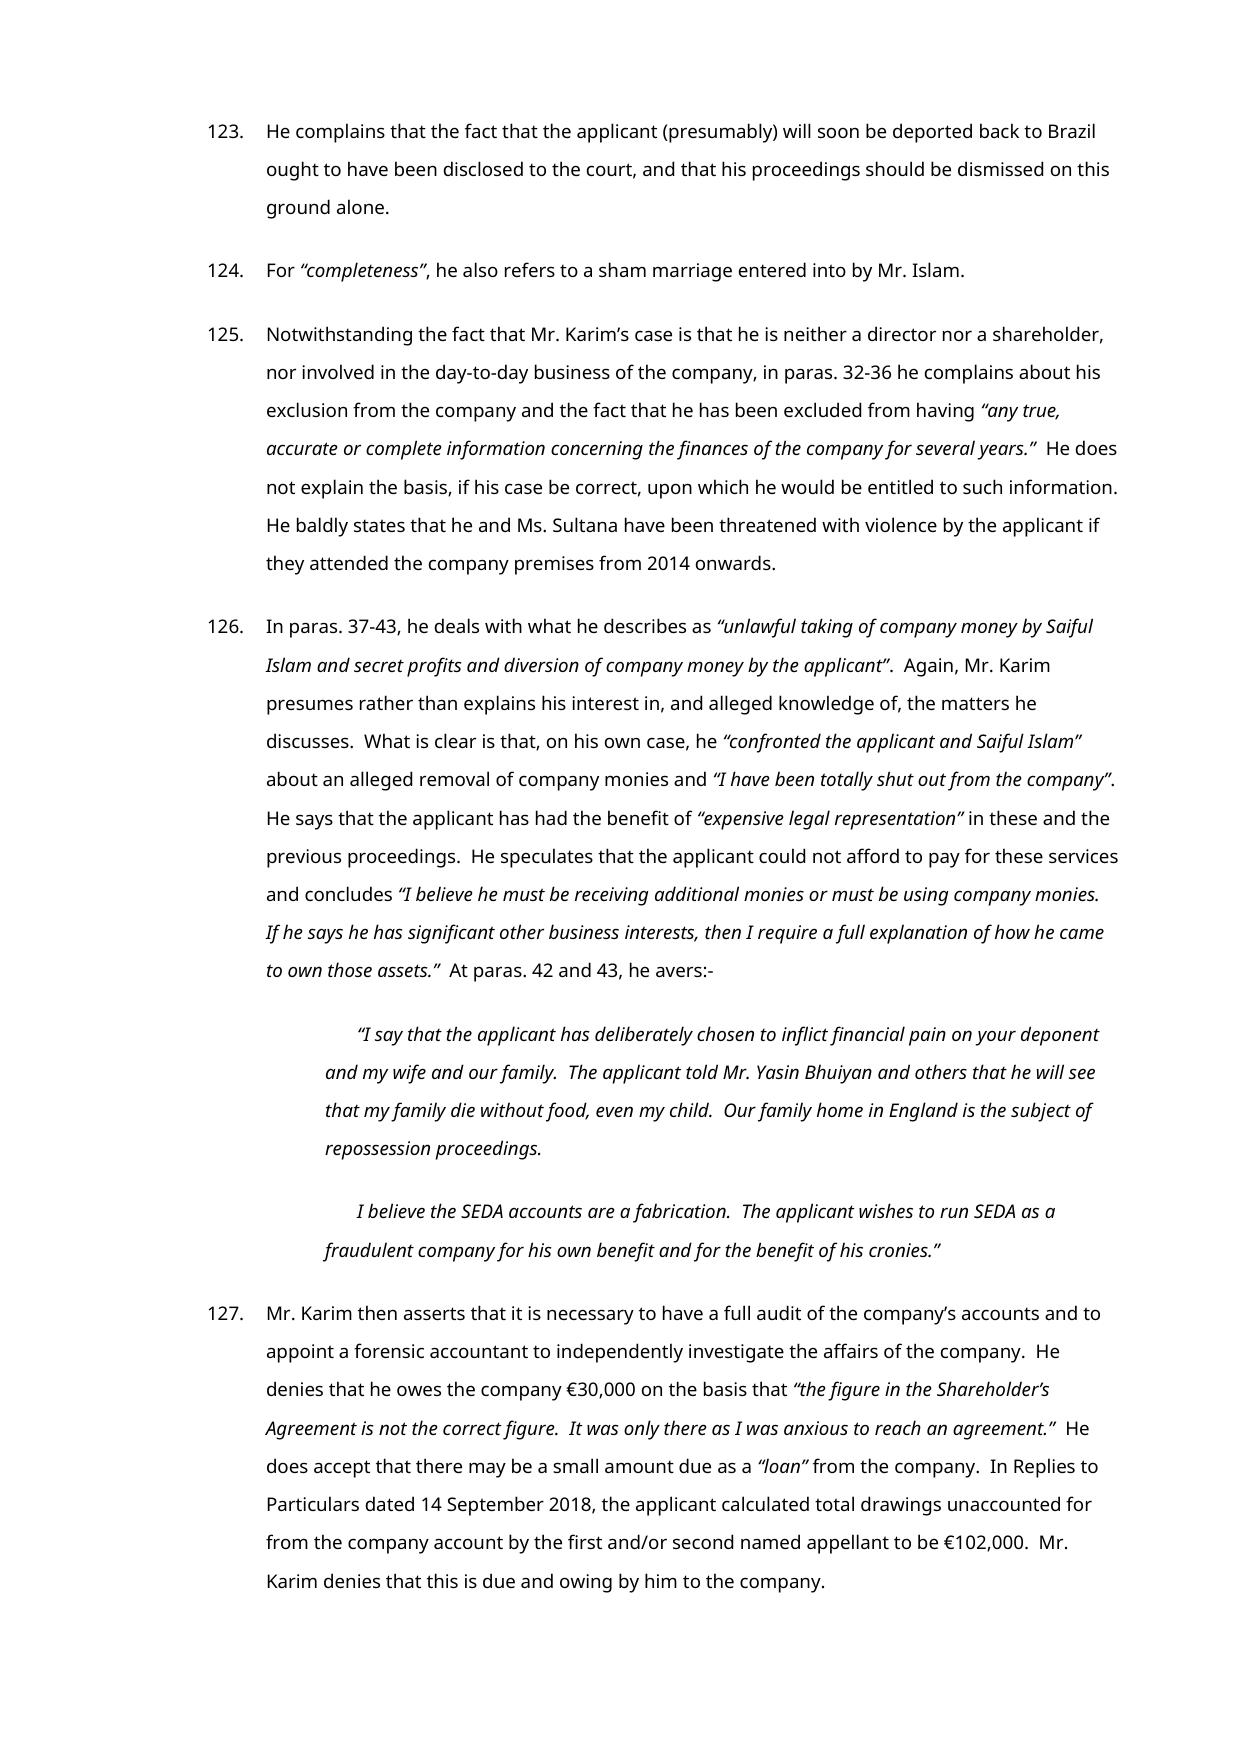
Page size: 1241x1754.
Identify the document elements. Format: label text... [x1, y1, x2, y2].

text I believe the SEDA accounts are a fabrication. The applicant wishes to run SEDA as a fraudulent company for his own benefit and for the benefit of his cronies.” [266, 1199, 1122, 1263]
text 125. Notwithstanding the fact that Mr. Karim’s case is that he is neither a director nor a shareholder, nor involved in the day-to-day business of the company, in paras. 32-36 he complains about his exclusion from the company and the fact that he has been excluded from having “any true, accurate or complete information concerning the finances of the company for several years.” He does not explain the basis, if his case be correct, upon which he would be entitled to such information. He baldly states that he and Ms. Sultana have been threatened with violence by the applicant if they attended the company premises from 2014 onwards. [207, 321, 1122, 576]
text 126. In paras. 37-43, he deals with what he describes as “unlawful taking of company money by Saiful Islam and secret profits and diversion of company money by the applicant”. Again, Mr. Karim presumes rather than explains his interest in, and alleged knowledge of, the matters he discusses. What is clear is that, on his own case, he “confronted the applicant and Saiful Islam” about an alleged removal of company monies and “I have been totally shut out from the company”. He says that the applicant has had the benefit of “expensive legal representation” in these and the previous proceedings. He speculates that the applicant could not afford to pay for these services and concludes “I believe he must be receiving additional monies or must be using company monies. If he says he has significant other business interests, then I require a full explanation of how he came to own those assets.” At paras. 42 and 43, he avers:- [207, 614, 1122, 983]
text “I say that the applicant has deliberately chosen to inflict financial pain on your deponent and my wife and our family. The applicant told Mr. Yasin Bhuiyan and others that he will see that my family die without food, even my child. Our family home in England is the subject of repossession proceedings. [266, 1021, 1122, 1161]
text 123. He complains that the fact that the applicant (presumably) will soon be deported back to Brazil ought to have been disclosed to the court, and that his proceedings should be dismissed on this ground alone. [207, 118, 1122, 220]
text 124. For “completeness”, he also refers to a sham marriage entered into by Mr. Islam. [207, 258, 1122, 283]
text 127. Mr. Karim then asserts that it is necessary to have a full audit of the company’s accounts and to appoint a forensic accountant to independently investigate the affairs of the company. He denies that he owes the company €30,000 on the basis that “the figure in the Shareholder’s Agreement is not the correct figure. It was only there as I was anxious to reach an agreement.” He does accept that there may be a small amount due as a “loan” from the company. In Replies to Particulars dated 14 September 2018, the applicant calculated total drawings unaccounted for from the company account by the first and/or second named appellant to be €102,000. Mr. Karim denies that this is due and owing by him to the company. [207, 1300, 1122, 1593]
